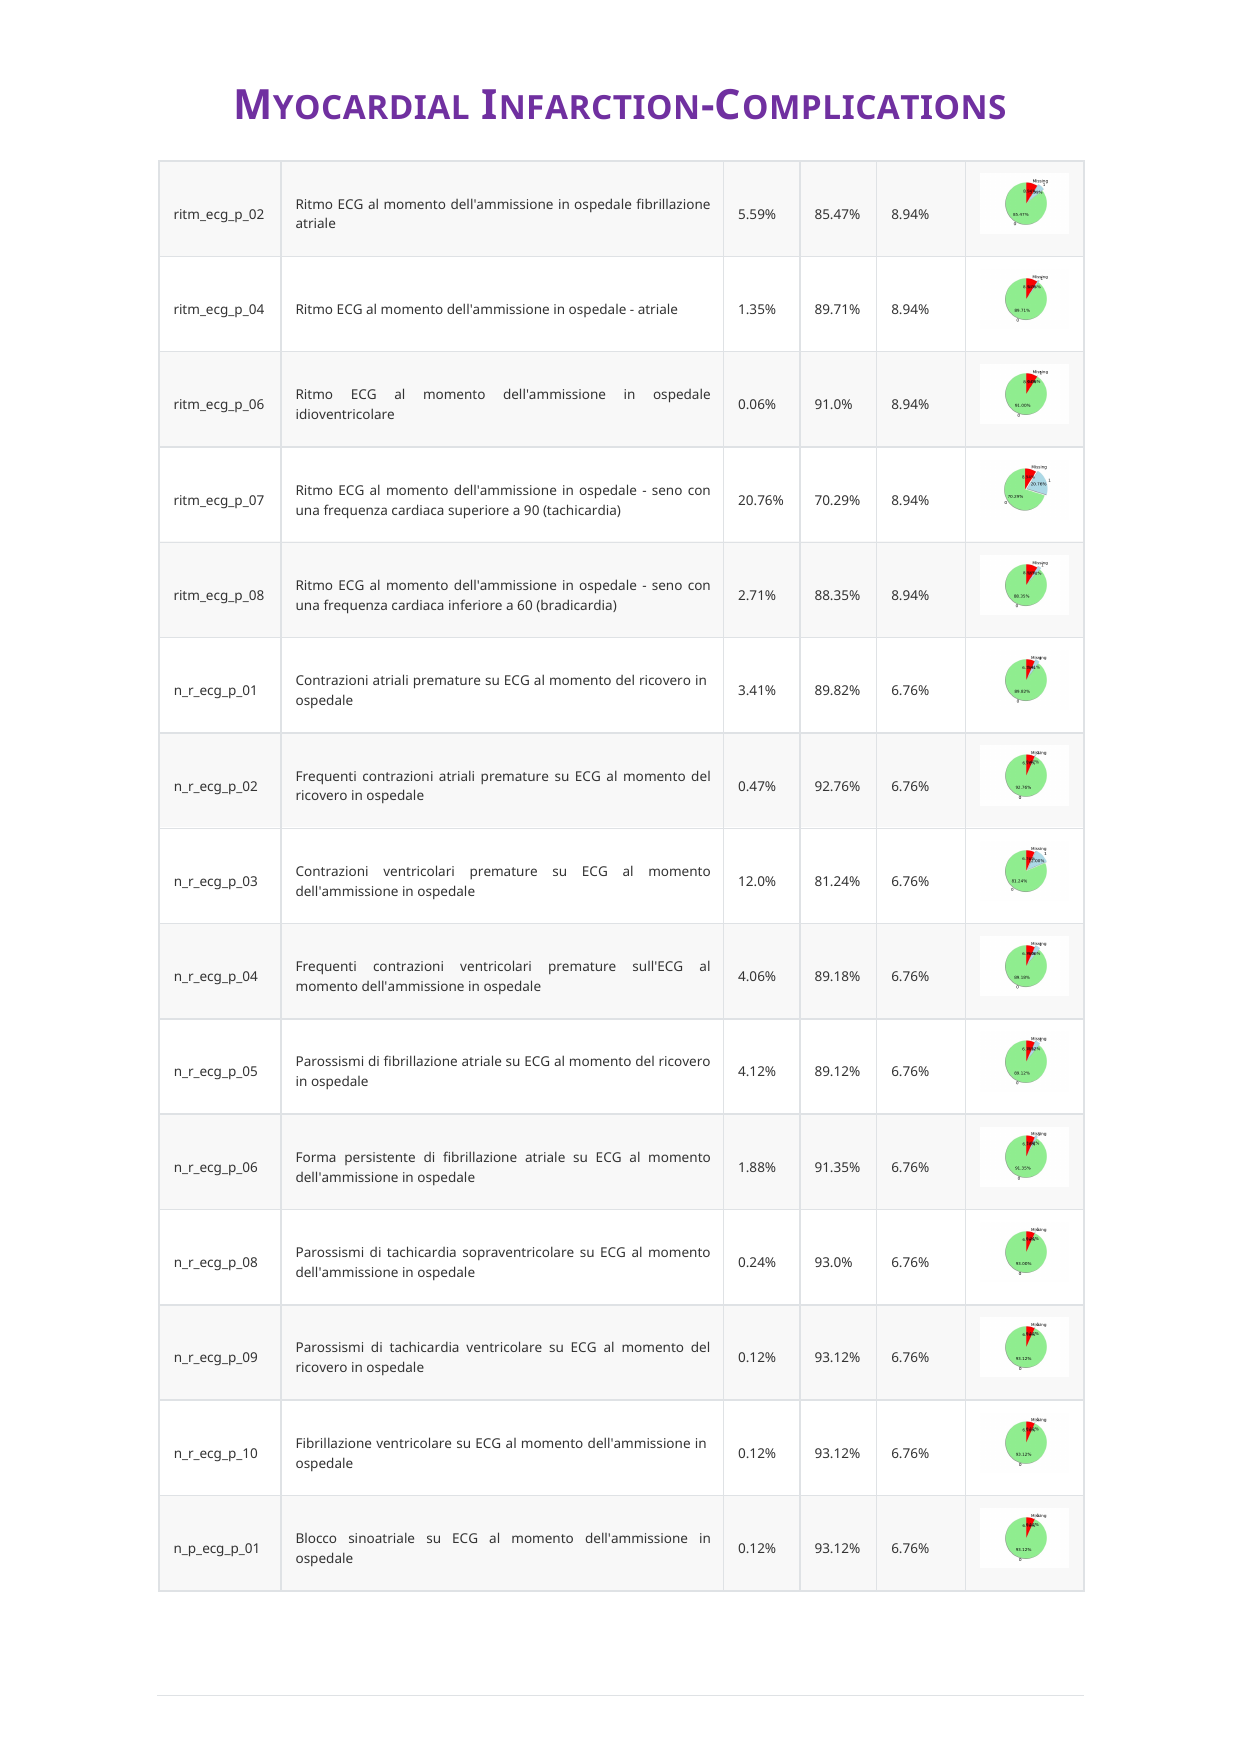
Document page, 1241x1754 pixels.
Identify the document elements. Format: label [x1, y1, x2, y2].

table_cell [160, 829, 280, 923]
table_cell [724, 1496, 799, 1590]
picture [980, 460, 1070, 520]
picture [980, 1031, 1070, 1092]
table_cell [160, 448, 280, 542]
picture [980, 555, 1070, 615]
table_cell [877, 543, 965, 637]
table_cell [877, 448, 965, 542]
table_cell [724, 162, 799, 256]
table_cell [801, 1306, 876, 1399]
picture [980, 269, 1070, 329]
picture [980, 1508, 1070, 1568]
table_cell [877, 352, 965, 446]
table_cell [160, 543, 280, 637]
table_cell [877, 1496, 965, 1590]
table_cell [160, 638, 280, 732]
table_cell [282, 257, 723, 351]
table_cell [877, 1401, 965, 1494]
picture [980, 841, 1070, 901]
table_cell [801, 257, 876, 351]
picture [980, 173, 1070, 234]
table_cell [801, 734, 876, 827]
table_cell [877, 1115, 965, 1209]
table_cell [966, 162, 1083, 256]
picture [980, 1127, 1070, 1187]
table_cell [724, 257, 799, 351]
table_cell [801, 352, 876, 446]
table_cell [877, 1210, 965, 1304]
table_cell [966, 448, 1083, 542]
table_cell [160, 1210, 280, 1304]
picture [980, 745, 1070, 806]
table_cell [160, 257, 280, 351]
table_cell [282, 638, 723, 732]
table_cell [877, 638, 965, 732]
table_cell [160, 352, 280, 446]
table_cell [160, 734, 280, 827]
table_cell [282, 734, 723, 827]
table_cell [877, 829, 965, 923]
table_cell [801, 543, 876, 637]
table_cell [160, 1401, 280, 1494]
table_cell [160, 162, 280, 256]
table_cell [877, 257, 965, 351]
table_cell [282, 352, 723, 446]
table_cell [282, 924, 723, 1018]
picture [980, 1317, 1070, 1377]
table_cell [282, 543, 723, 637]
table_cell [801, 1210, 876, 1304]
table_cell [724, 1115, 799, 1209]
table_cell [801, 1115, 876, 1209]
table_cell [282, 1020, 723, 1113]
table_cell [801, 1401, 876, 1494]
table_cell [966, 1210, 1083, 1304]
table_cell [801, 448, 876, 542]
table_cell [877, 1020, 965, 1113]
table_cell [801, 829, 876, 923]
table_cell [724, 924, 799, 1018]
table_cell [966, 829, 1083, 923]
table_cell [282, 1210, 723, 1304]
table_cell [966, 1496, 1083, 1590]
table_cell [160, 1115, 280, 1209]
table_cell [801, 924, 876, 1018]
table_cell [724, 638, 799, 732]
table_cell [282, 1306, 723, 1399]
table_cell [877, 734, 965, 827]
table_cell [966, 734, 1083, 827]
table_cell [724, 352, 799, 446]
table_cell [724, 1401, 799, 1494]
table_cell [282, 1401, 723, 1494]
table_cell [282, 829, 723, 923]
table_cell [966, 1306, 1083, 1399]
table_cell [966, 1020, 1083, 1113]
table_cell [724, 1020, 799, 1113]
picture [980, 364, 1070, 424]
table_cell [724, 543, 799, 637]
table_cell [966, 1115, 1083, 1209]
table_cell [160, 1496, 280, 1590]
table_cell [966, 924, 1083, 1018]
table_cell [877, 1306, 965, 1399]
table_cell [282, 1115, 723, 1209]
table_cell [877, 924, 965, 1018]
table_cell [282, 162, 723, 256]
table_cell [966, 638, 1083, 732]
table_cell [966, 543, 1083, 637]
picture [980, 650, 1070, 710]
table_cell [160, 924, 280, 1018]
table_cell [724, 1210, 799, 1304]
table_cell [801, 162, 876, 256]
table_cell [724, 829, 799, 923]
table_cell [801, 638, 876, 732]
picture [980, 936, 1070, 996]
picture [980, 1413, 1070, 1473]
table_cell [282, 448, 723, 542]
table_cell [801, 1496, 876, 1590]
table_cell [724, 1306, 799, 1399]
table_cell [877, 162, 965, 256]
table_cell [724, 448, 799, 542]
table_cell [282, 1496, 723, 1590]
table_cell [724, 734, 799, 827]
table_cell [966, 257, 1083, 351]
picture [980, 1222, 1070, 1282]
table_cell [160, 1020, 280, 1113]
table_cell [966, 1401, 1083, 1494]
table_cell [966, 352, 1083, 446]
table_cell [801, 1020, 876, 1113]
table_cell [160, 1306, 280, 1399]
